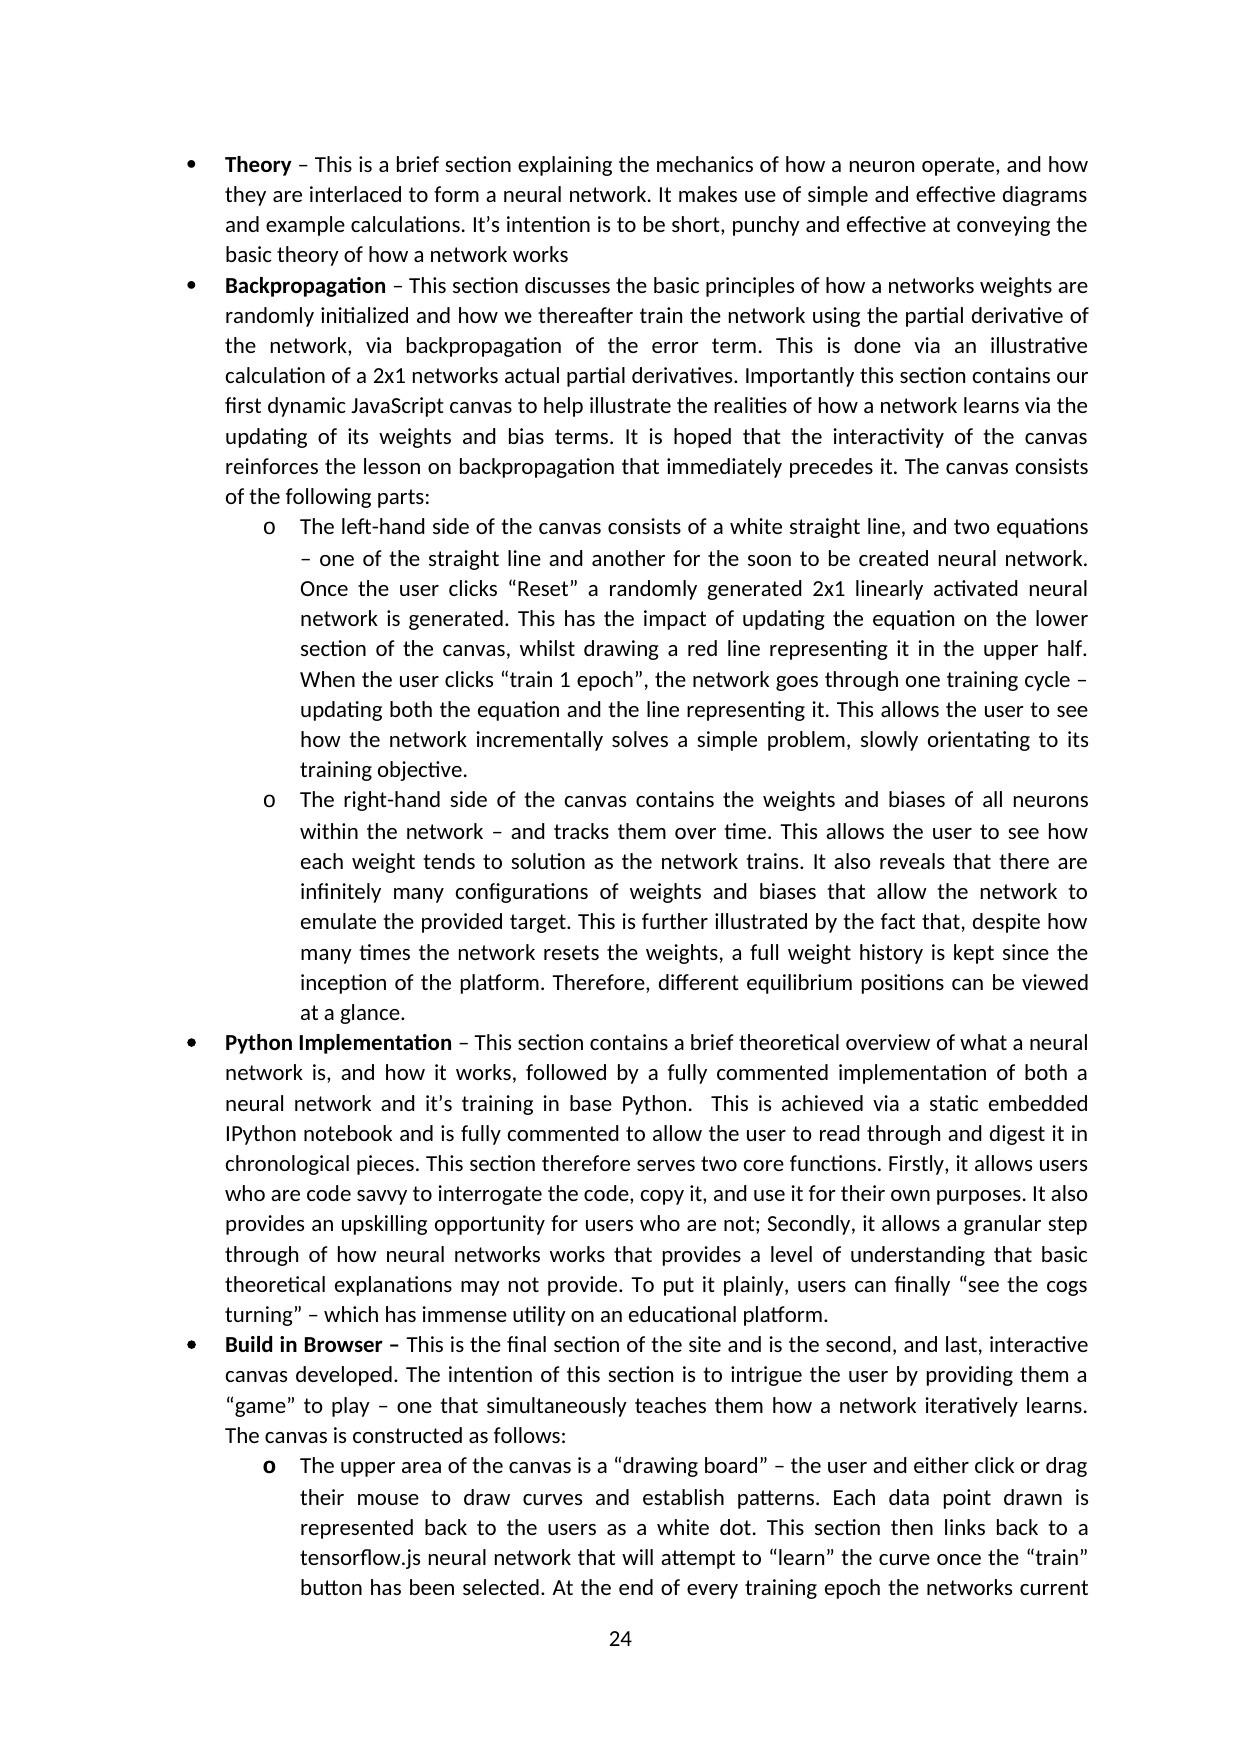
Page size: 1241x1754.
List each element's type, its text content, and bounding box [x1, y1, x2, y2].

list The left-hand side of the canvas consists of a white straight line, and two equations – one of the straight line and another for the soon to be created neural network. Once the user clicks “Reset” a randomly generated 2x1 linearly activated neural network is generated. This has the impact of updating the equation on the lower section of the canvas, whilst drawing a red line representing it in the upper half. When the user clicks “train 1 epoch”, the network goes through one training cycle – updating both the equation and the line representing it. This allows the user to see how the network incrementally solves a simple problem, slowly orientating to its training objective. [262, 512, 1090, 783]
list Theory – This is a brief section explaining the mechanics of how a neuron operate, and how they are interlaced to form a neural network. It makes use of simple and effective diagrams and example calculations. It’s intention is to be short, punchy and effective at conveying the basic theory of how a network works [187, 150, 1090, 269]
list Python Implementation – This section contains a brief theoretical overview of what a neural network is, and how it works, followed by a fully commented implementation of both a neural network and it’s training in base Python. This is achieved via a static embedded IPython notebook and is fully commented to allow the user to read through and digest it in chronological pieces. This section therefore serves two core functions. Firstly, it allows users who are code savvy to interrogate the code, copy it, and use it for their own purposes. It also provides an upskilling opportunity for users who are not; Secondly, it allows a granular step through of how neural networks works that provides a level of understanding that basic theoretical explanations may not provide. To put it plainly, users can finally “see the cogs turning” – which has immense utility on an educational platform. [187, 1028, 1090, 1328]
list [262, 1451, 1090, 1601]
list The right-hand side of the canvas contains the weights and biases of all neurons within the network – and tracks them over time. This allows the user to see how each weight tends to solution as the network trains. It also reveals that there are infinitely many configurations of weights and biases that allow the network to emulate the provided target. This is further illustrated by the fact that, despite how many times the network resets the weights, a full weight history is kept since the inception of the platform. Therefore, different equilibrium positions can be viewed at a glance. [262, 786, 1090, 1026]
list Build in Browser – This is the final section of the site and is the second, and last, interactive canvas developed. The intention of this section is to intrigue the user by providing them a “game” to play – one that simultaneously teaches them how a network iteratively learns. The canvas is constructed as follows: [187, 1330, 1090, 1449]
list Backpropagation – This section discusses the basic principles of how a networks weights are randomly initialized and how we thereafter train the network using the partial derivative of the network, via backpropagation of the error term. This is done via an illustrative calculation of a 2x1 networks actual partial derivatives. Importantly this section contains our first dynamic JavaScript canvas to help illustrate the realities of how a network learns via the updating of its weights and bias terms. It is hoped that the interactivity of the canvas reinforces the lesson on backpropagation that immediately precedes it. The canvas consists of the following parts: [187, 271, 1090, 510]
